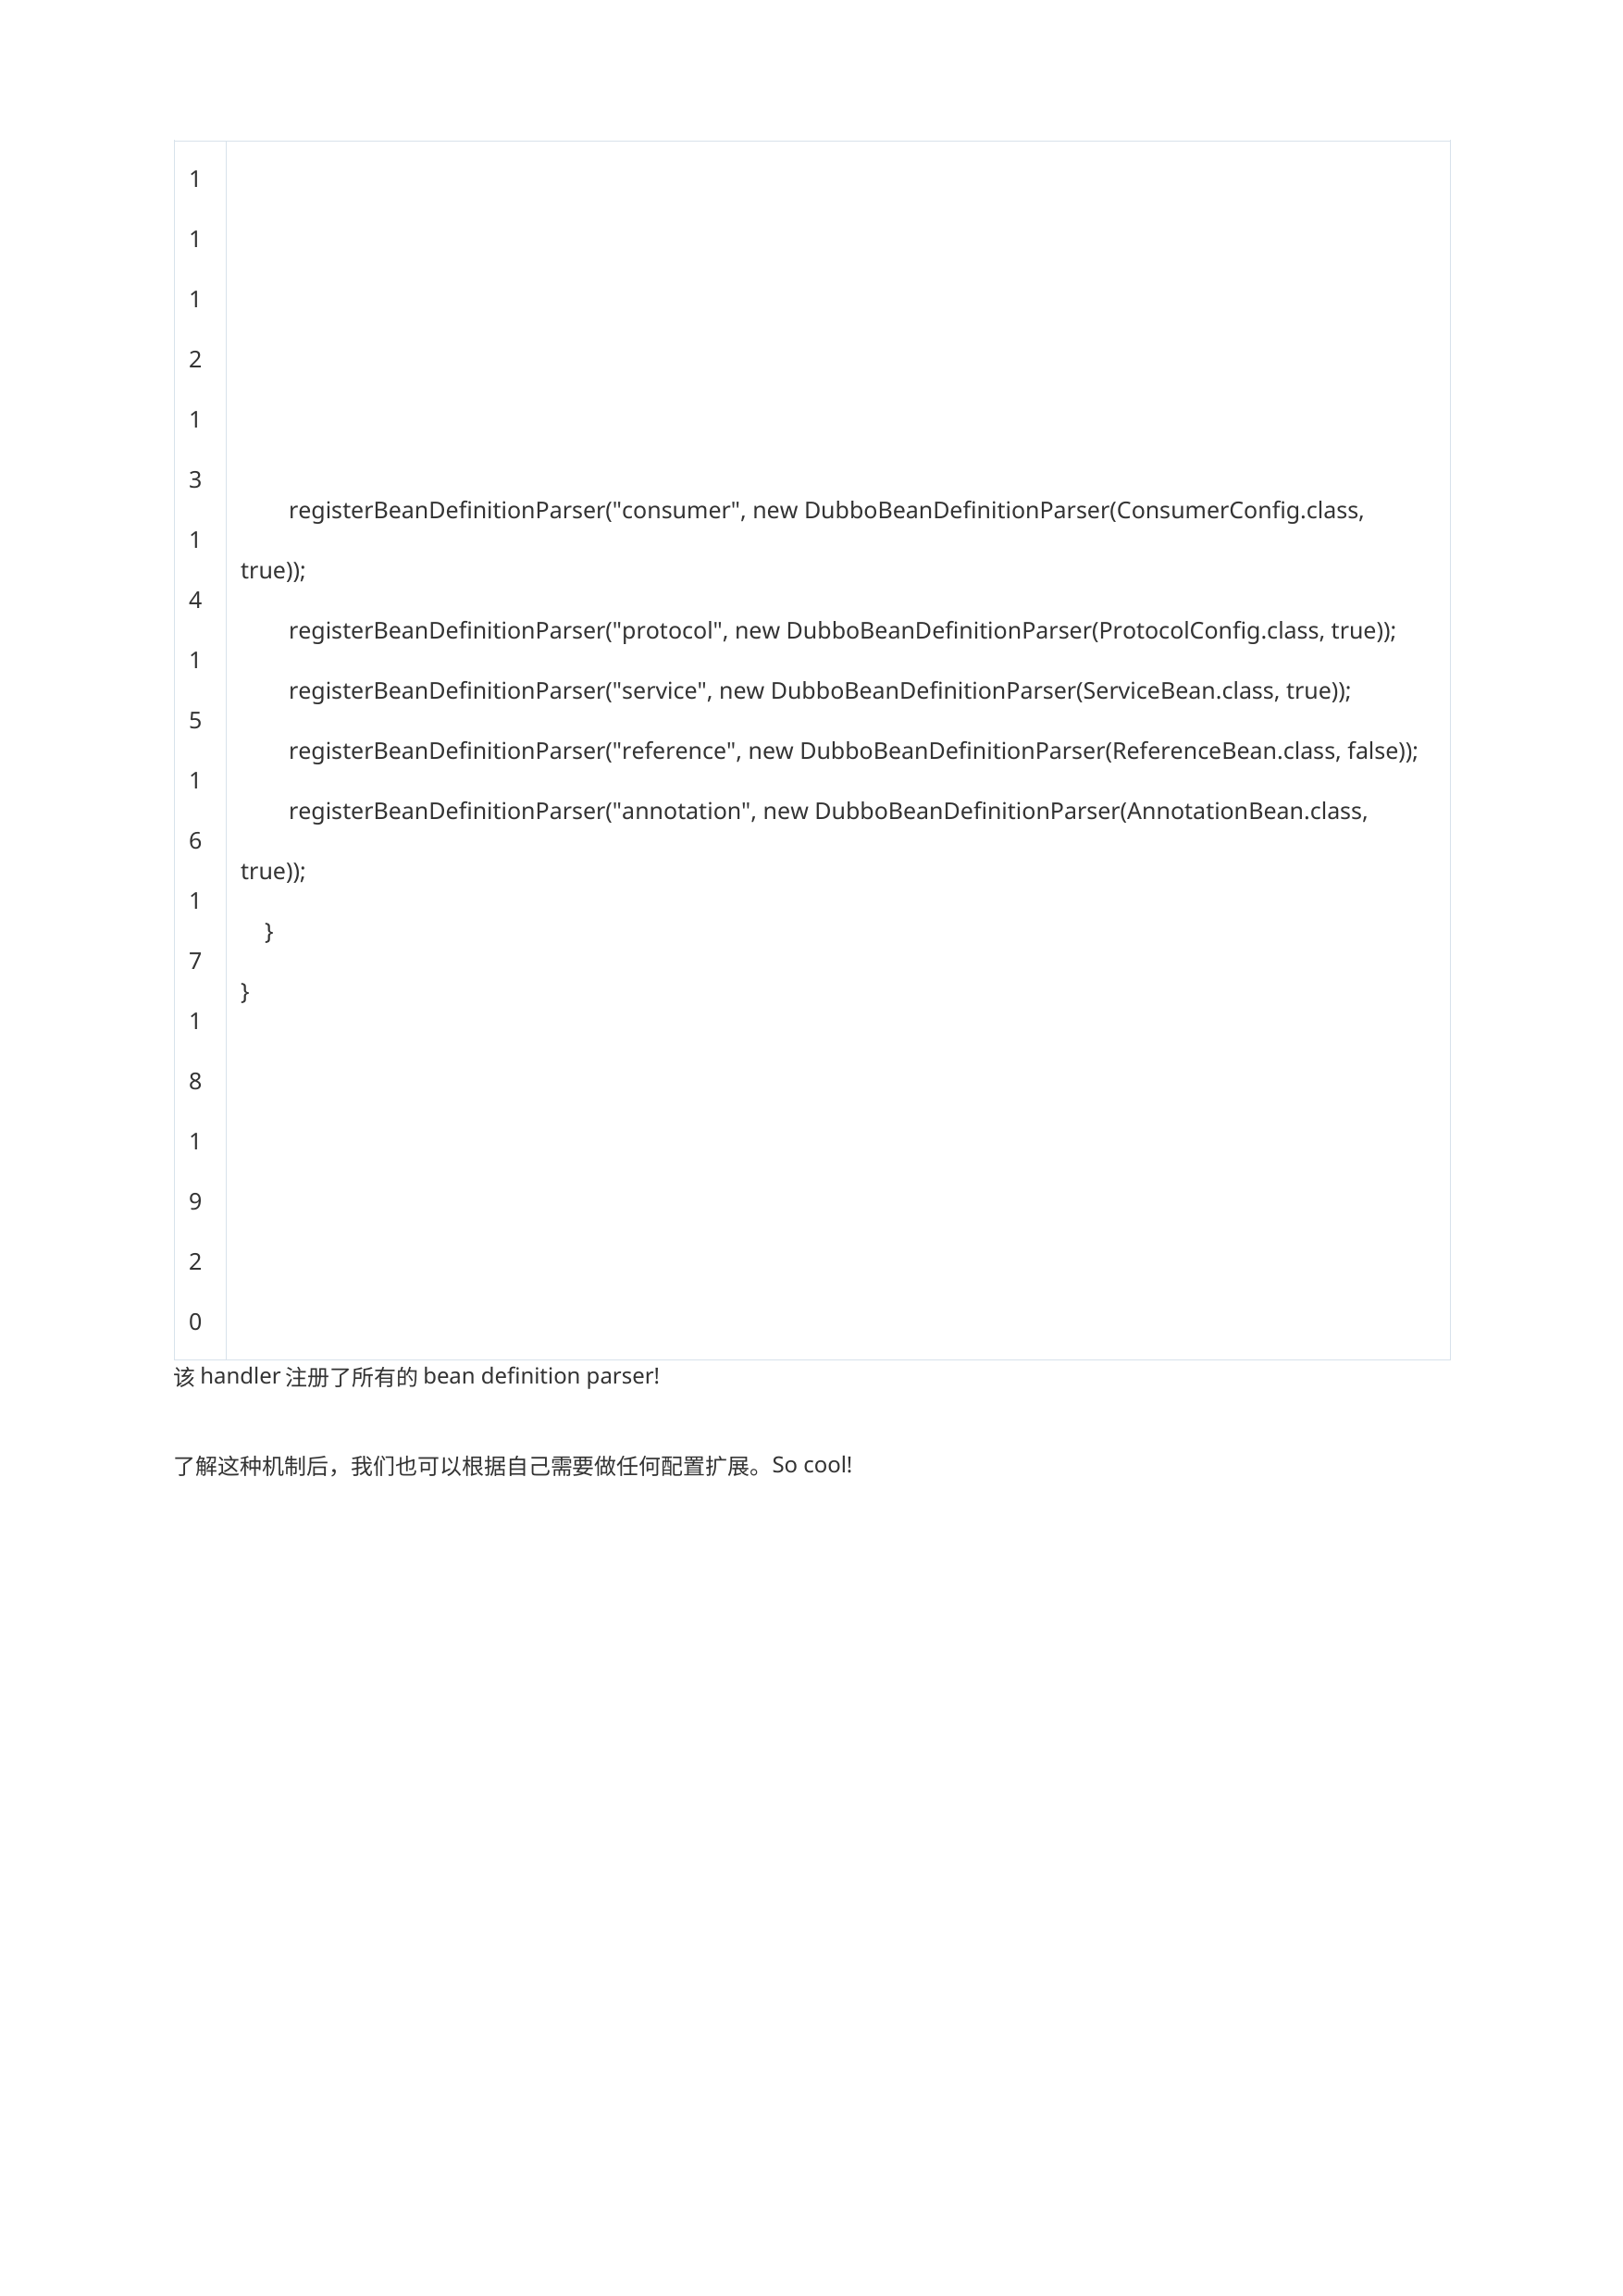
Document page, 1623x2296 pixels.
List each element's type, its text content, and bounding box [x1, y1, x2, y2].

text 该handler注册了所有的bean definition parser! [173, 1360, 1449, 1421]
text 了解这种机制后，我们也可以根据自己需要做任何配置扩展。So cool! [173, 1449, 1449, 1509]
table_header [227, 142, 1450, 1359]
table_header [175, 142, 226, 1359]
